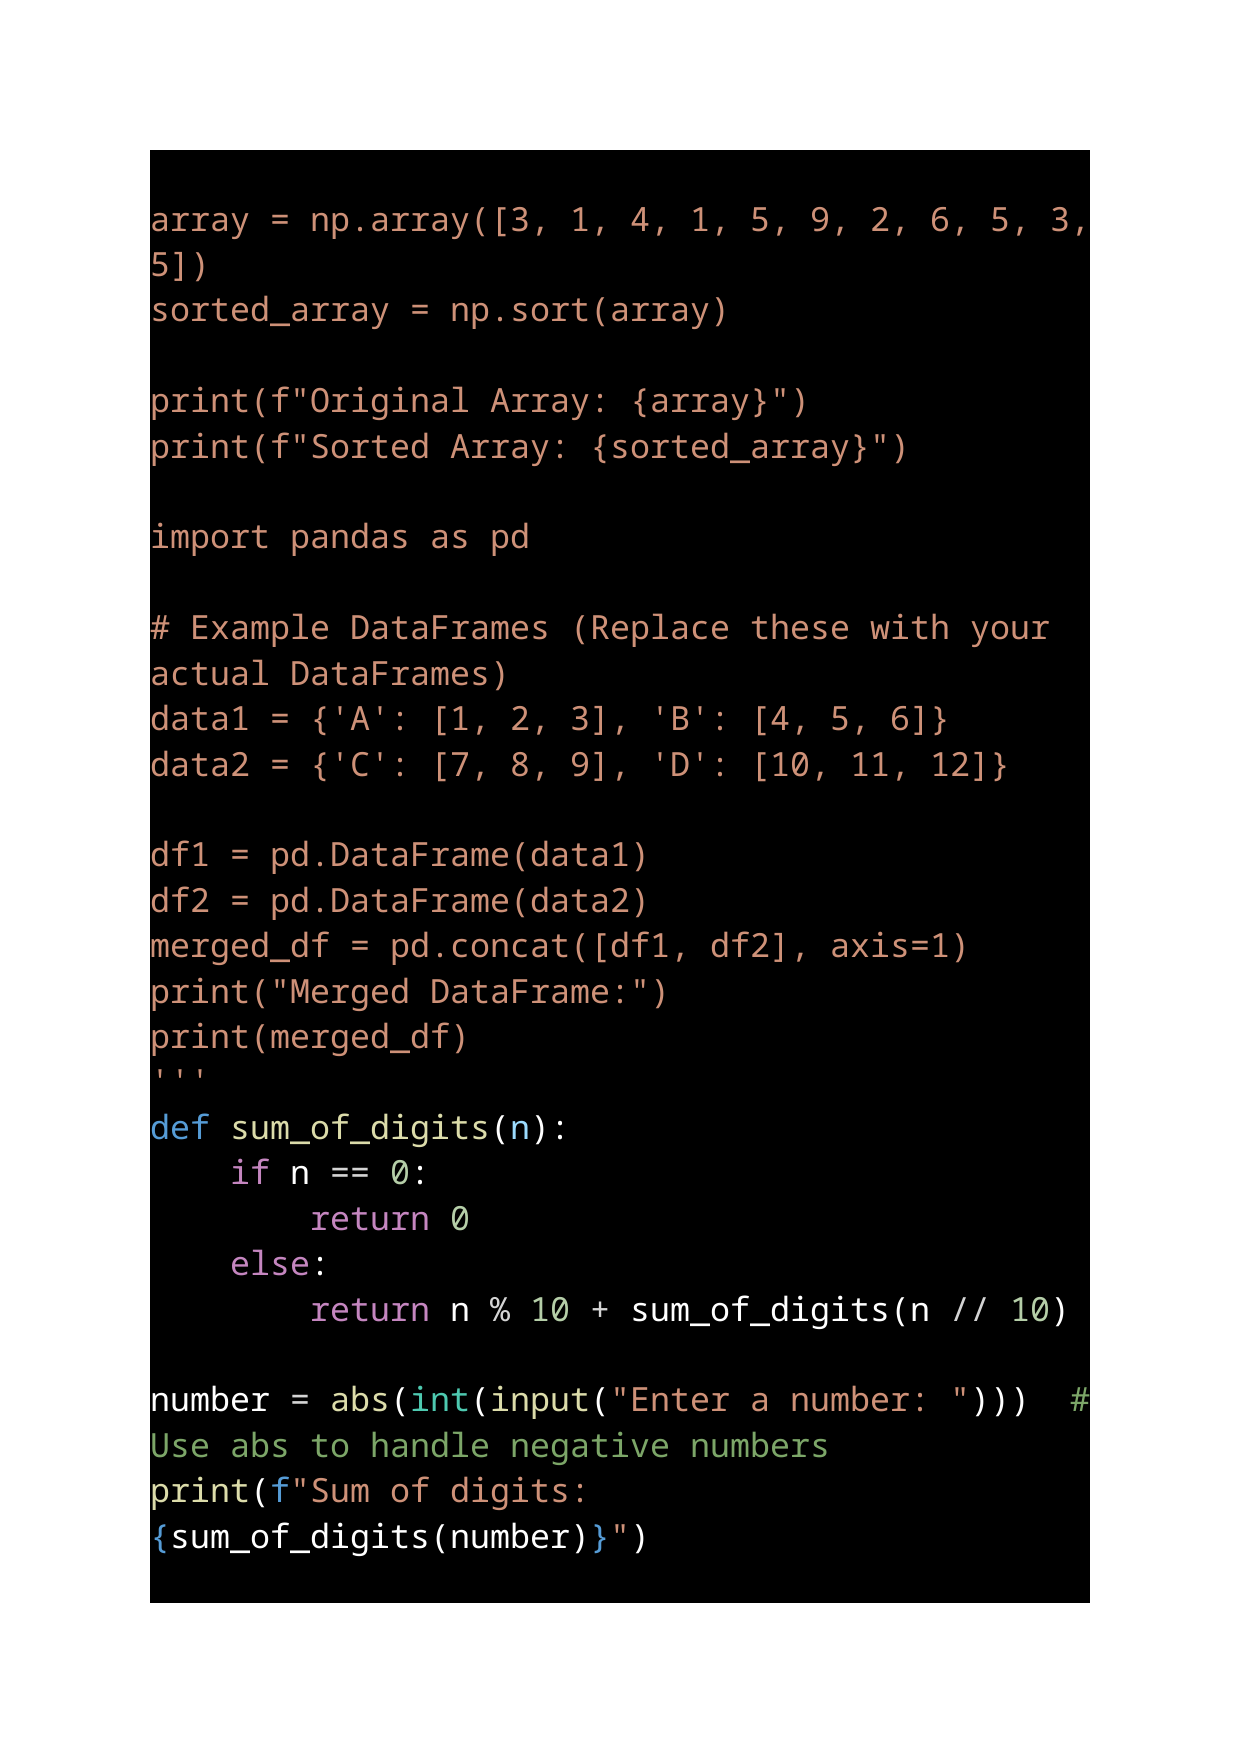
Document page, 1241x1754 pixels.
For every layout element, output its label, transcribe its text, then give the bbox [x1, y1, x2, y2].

text print(f"Original Array: {array}") [150, 377, 1090, 422]
text print(f"Sum of digits: {sum_of_digits(number)}") [150, 1467, 1090, 1558]
text # Example DataFrames (Replace these with your actual DataFrames) [150, 604, 1090, 695]
text print(merged_df) [150, 1013, 1090, 1058]
text def sum_of_digits(n): [150, 1104, 1090, 1149]
text print(f"Sorted Array: {sorted_array}") [150, 422, 1090, 468]
text array = np.array([3, 1, 4, 1, 5, 9, 2, 6, 5, 3, 5]) [150, 195, 1090, 286]
text number = abs(int(input("Enter a number: "))) # Use abs to handle negative numbers [150, 1376, 1090, 1467]
text return n % 10 + sum_of_digits(n // 10) [150, 1285, 1090, 1331]
text import pandas as pd [150, 513, 1090, 559]
text df2 = pd.DataFrame(data2) [150, 877, 1090, 922]
text data2 = {'C': [7, 8, 9], 'D': [10, 11, 12]} [150, 740, 1090, 786]
text else: [150, 1240, 1090, 1285]
text ''' [150, 1058, 1090, 1104]
text data1 = {'A': [1, 2, 3], 'B': [4, 5, 6]} [150, 695, 1090, 740]
text if n == 0: [150, 1149, 1090, 1194]
text sorted_array = np.sort(array) [150, 286, 1090, 332]
text return 0 [150, 1194, 1090, 1240]
text merged_df = pd.concat([df1, df2], axis=1) [150, 922, 1090, 967]
text print("Merged DataFrame:") [150, 967, 1090, 1013]
text df1 = pd.DataFrame(data1) [150, 831, 1090, 877]
